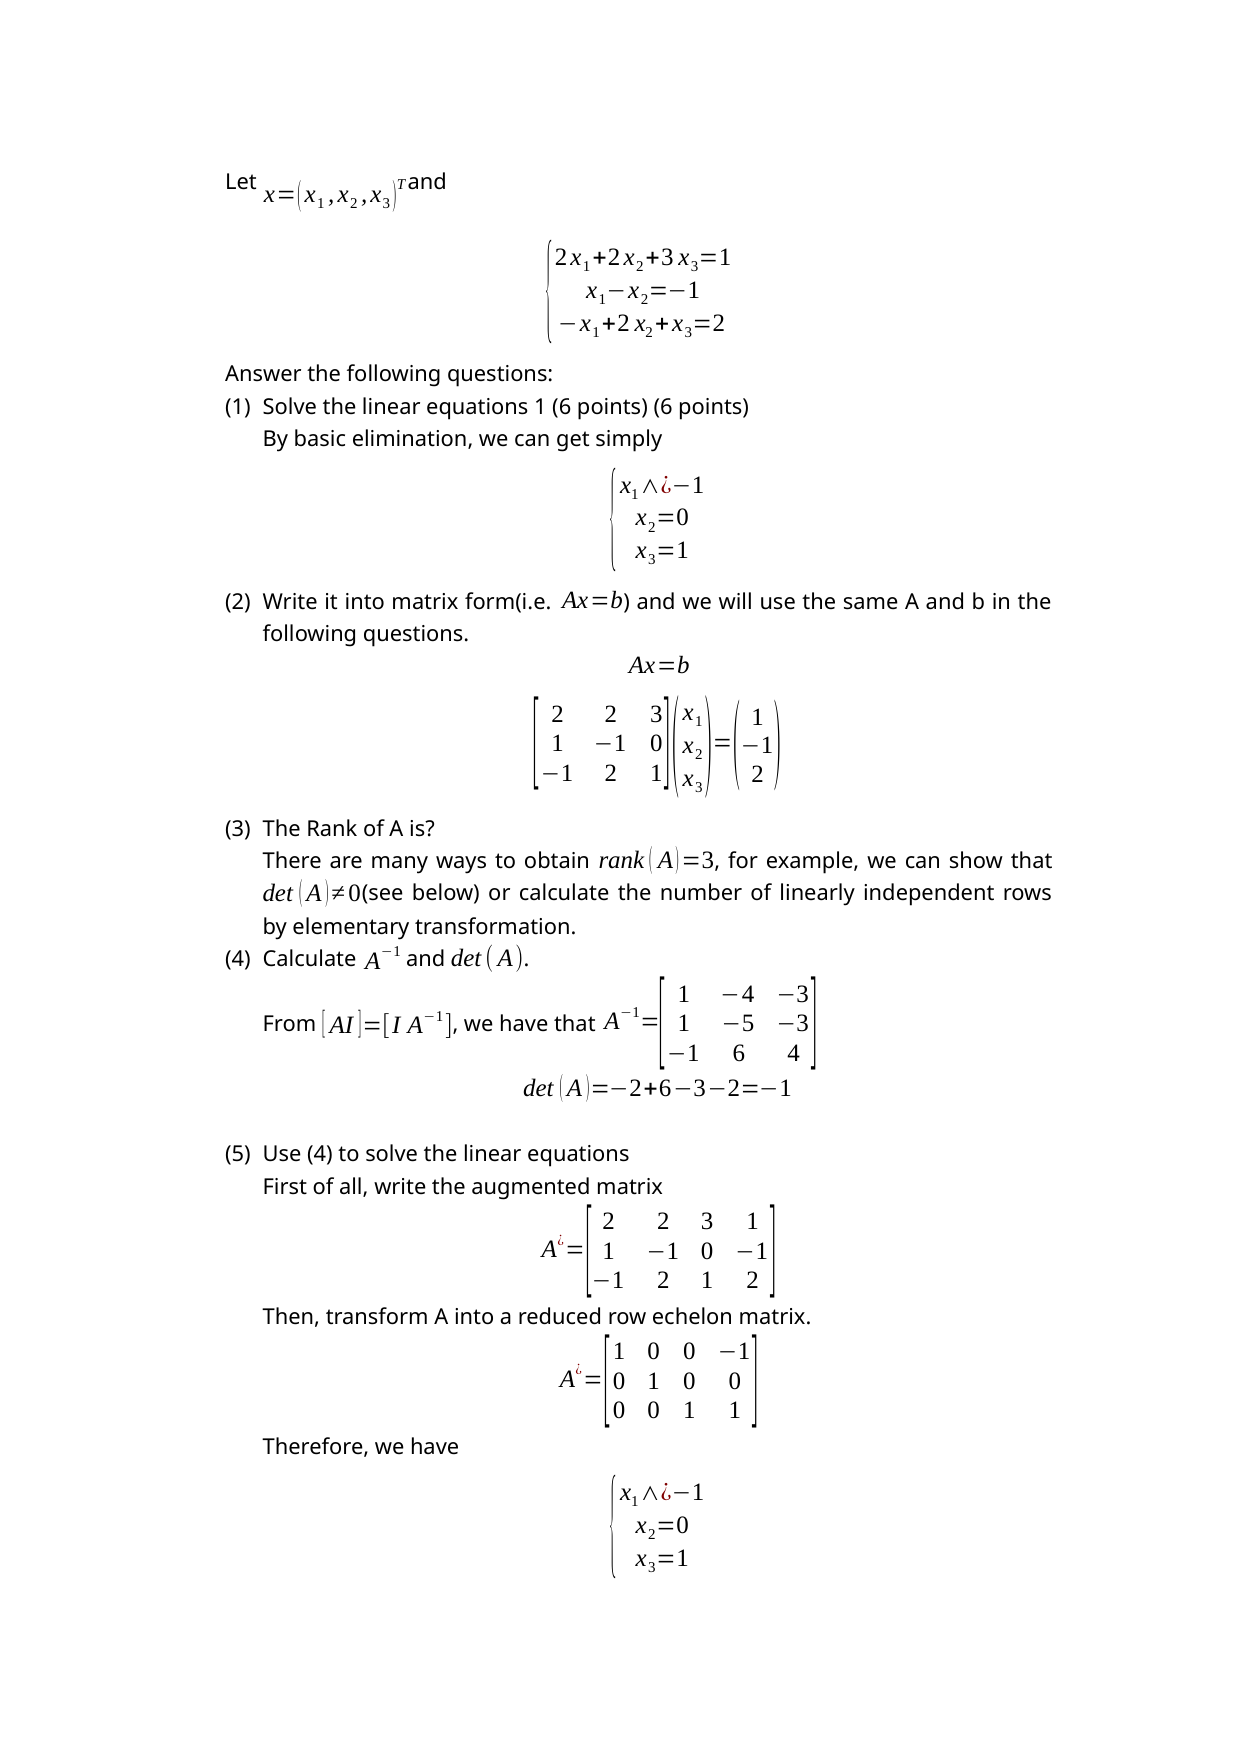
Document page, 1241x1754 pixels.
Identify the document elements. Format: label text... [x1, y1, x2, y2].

list Then, transform A into a reduced row echelon matrix. [262, 1299, 1053, 1332]
list Calculate and . [225, 942, 1053, 974]
list By basic elimination, we can get simply [262, 422, 1053, 454]
list Let and [225, 162, 1053, 227]
list There are many ways to obtain , for example, we can show that (see below) or calculate the number of linearly independent rows by elementary transformation. [262, 844, 1053, 942]
list Use (4) to solve the linear equations [225, 1137, 1053, 1169]
list Solve the linear equations 1 (6 points) (6 points) [225, 389, 1053, 422]
list Write it into matrix form(i.e. ) and we will use the same A and b in the following questions. [225, 584, 1053, 649]
list First of all, write the augmented matrix [262, 1169, 1053, 1202]
list Therefore, we have [262, 1429, 1053, 1462]
list Answer the following questions: [225, 357, 1053, 389]
list The Rank of A is? [225, 812, 1053, 844]
list From , we have that [262, 974, 1053, 1072]
